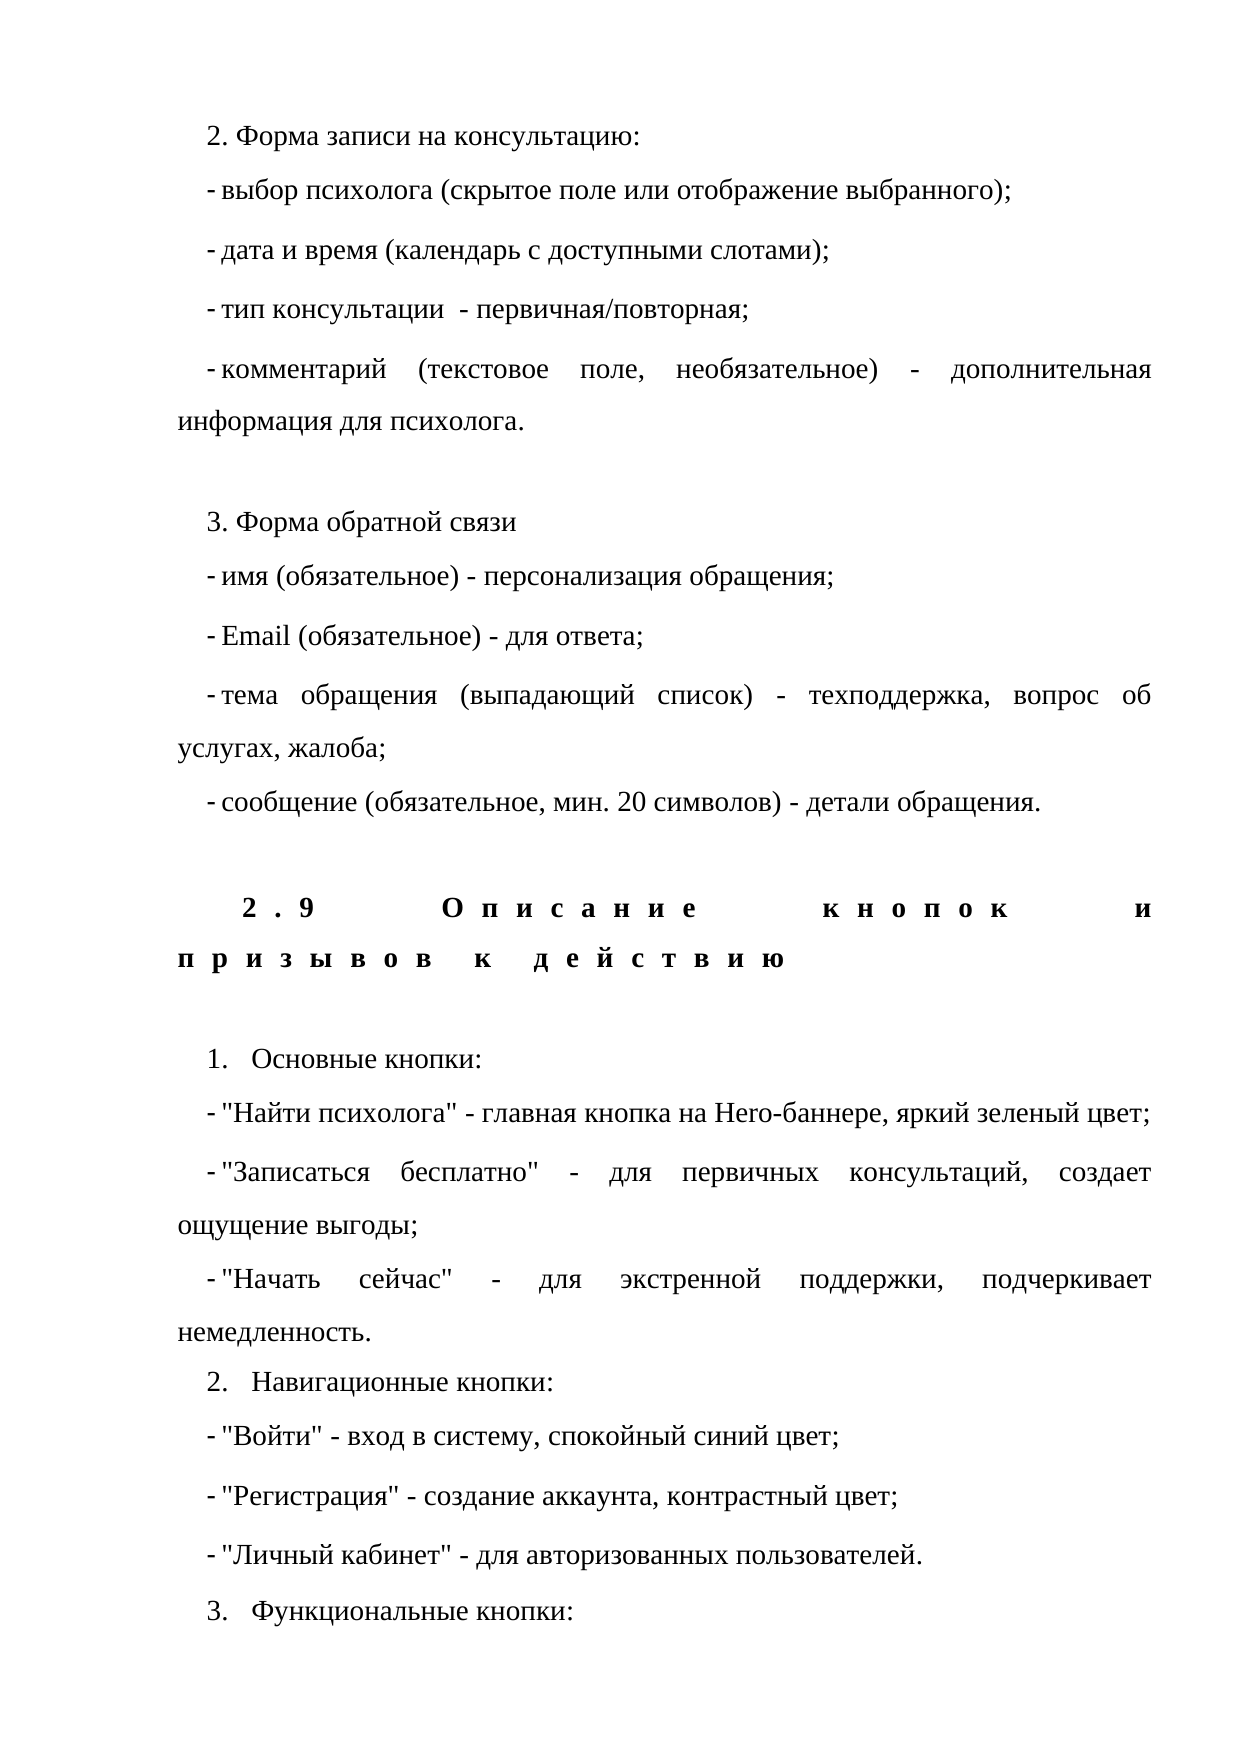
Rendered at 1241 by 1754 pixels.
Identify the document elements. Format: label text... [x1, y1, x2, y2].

list "Личный кабинет" - для авторизованных пользователей. [177, 1533, 1152, 1573]
list Функциональные кнопки: [177, 1593, 1152, 1626]
subtitle 2.9 Описание кнопок и призывов к действию [177, 890, 1152, 974]
list "Регистрация" - создание аккаунта, контрастный цвет; [177, 1474, 1152, 1513]
list Основные кнопки: [177, 1041, 1152, 1074]
list комментарий (текстовое поле, необязательное) - дополнительная информация для психолога. [177, 347, 1152, 437]
list тип консультации - первичная/повторная; [177, 287, 1152, 327]
list Навигационные кнопки: [177, 1364, 1152, 1398]
list "Найти психолога" - главная кнопка на Hero-баннере, яркий зеленый цвет; [177, 1091, 1152, 1131]
list выбор психолога (скрытое поле или отображение выбранного); [177, 168, 1152, 208]
list "Войти" - вход в систему, спокойный синий цвет; [177, 1414, 1152, 1454]
list имя (обязательное) - персонализация обращения; [177, 554, 1152, 594]
list "Записаться бесплатно" - для первичных консультаций, создает ощущение выгоды; [177, 1151, 1152, 1241]
list Форма обратной связи [177, 504, 1152, 537]
list Email (обязательное) - для ответа; [177, 614, 1152, 653]
list тема обращения (выпадающий список) - техподдержка, вопрос об услугах, жалоба; [177, 673, 1152, 763]
list дата и время (календарь с доступными слотами); [177, 228, 1152, 268]
list сообщение (обязательное, мин. 20 символов) - детали обращения. [177, 780, 1152, 820]
list "Начать сейчас" - для экстренной поддержки, подчеркивает немедленность. [177, 1257, 1152, 1347]
list Форма записи на консультацию: [177, 118, 1152, 152]
